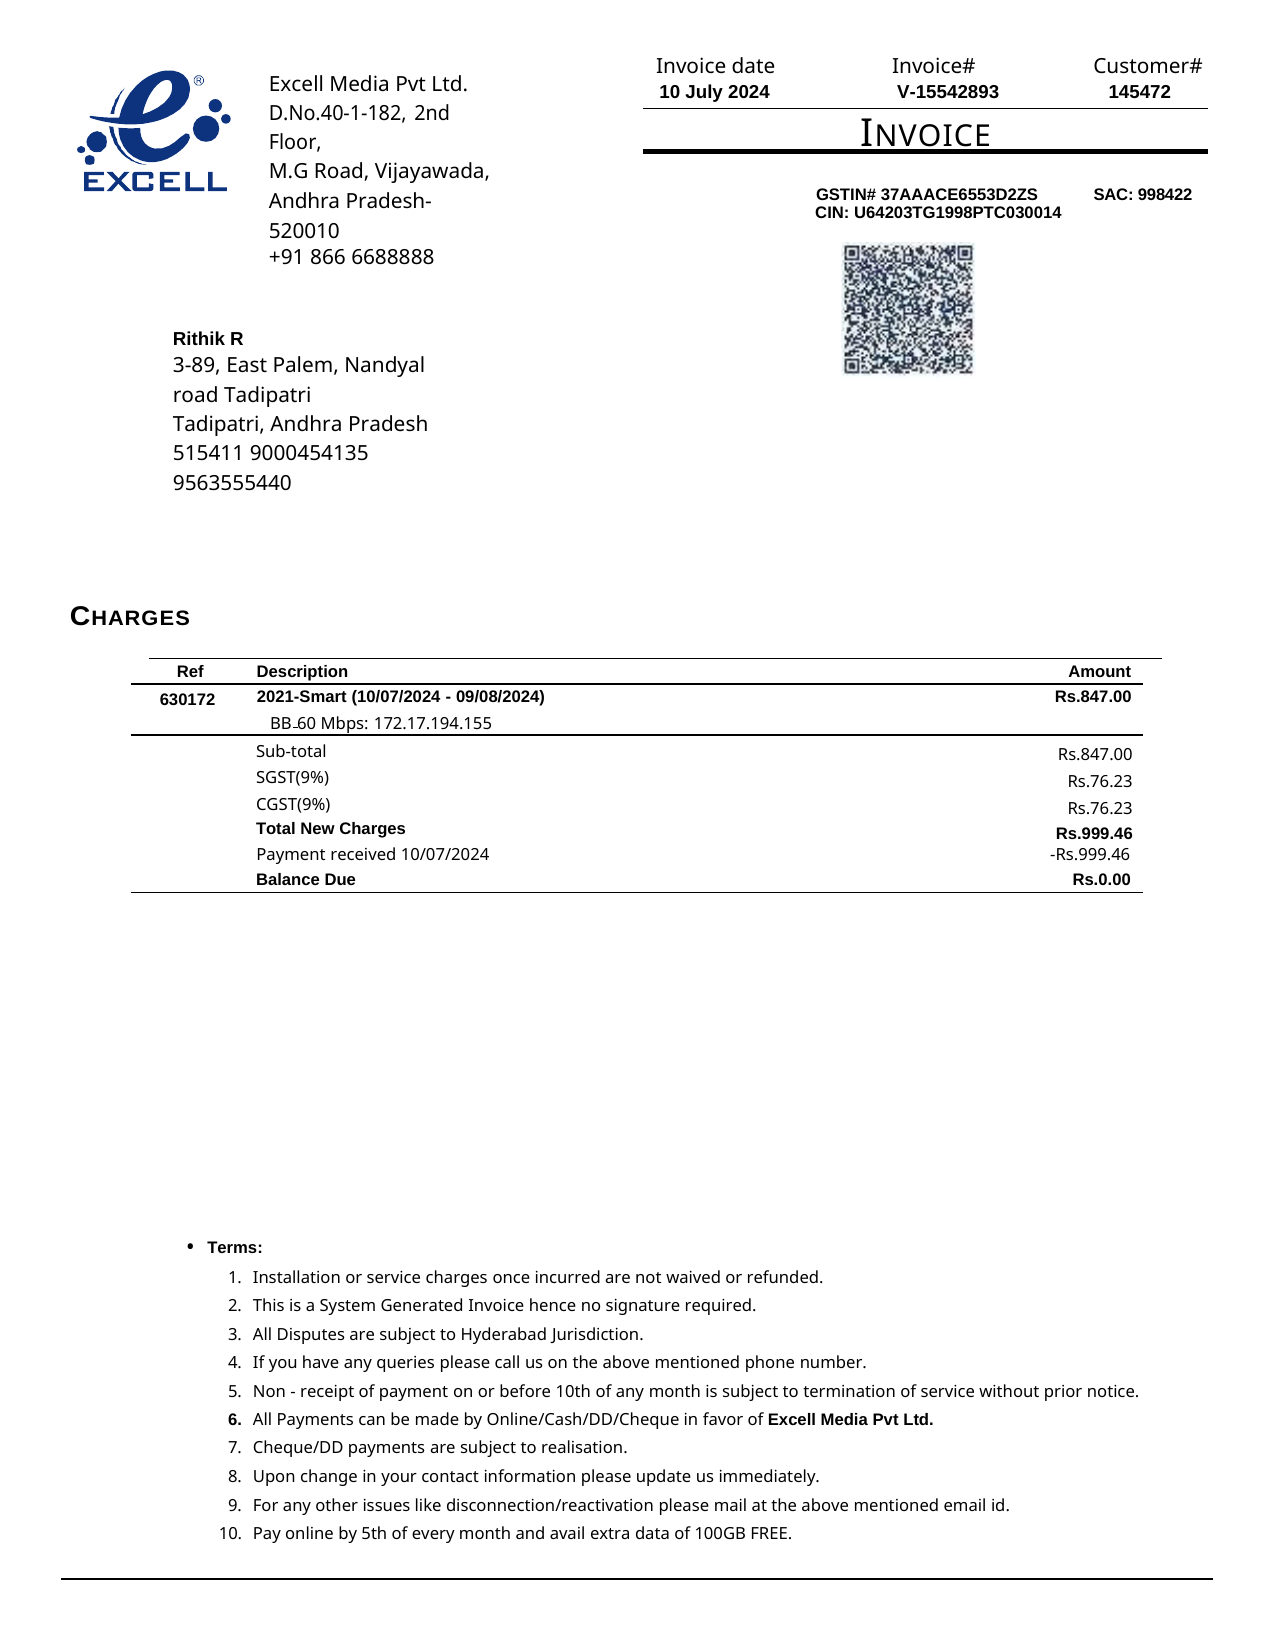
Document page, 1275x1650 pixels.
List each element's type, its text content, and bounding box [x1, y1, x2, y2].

list Upon change in your contact information please update us immediately. [228, 1464, 1225, 1487]
text 10 July 2024 V-15542893 145472 [659, 81, 1225, 103]
text Payment received 10/07/2024 -Rs.999.46 [256, 846, 1225, 864]
list All Payments can be made by Online/Cash/DD/Cheque in favor of Excell Media Pvt Ltd. [228, 1408, 1225, 1431]
subtitle Invoice date Invoice# Customer# [656, 51, 1225, 79]
list Terms: [187, 1233, 1225, 1259]
list This is a System Generated Invoice hence no signature required. [228, 1294, 1225, 1317]
text INVOICE [643, 105, 1225, 158]
subtitle Balance Due Rs.0.00 [256, 869, 1225, 889]
text Rithik R [173, 328, 510, 349]
subtitle Total New Charges [256, 819, 410, 838]
list If you have any queries please call us on the above mentioned phone number. [228, 1351, 1225, 1373]
subtitle GSTIN# 37AAACE6553D2ZS SAC: 998422 CIN: U64203TG1998PTC030014 [815, 186, 1194, 222]
picture [77, 131, 107, 165]
text M.G Road, Vijayawada, Andhra Pradesh-520010 [269, 157, 494, 245]
subtitle 3-89, East Palem, Nandyal road Tadipatri [173, 350, 466, 408]
list Pay online by 5th of every month and avail extra data of 100GB FREE. [219, 1521, 1225, 1544]
list For any other issues like disconnection/reactivation please mail at the above mentioned email id. [228, 1493, 1225, 1516]
text Tadipatri, Andhra Pradesh 515411 9000454135 9563555440 [173, 409, 489, 496]
list Installation or service charges once incurred are not waived or refunded. [228, 1266, 1225, 1288]
subtitle 630172 2021-Smart (10/07/2024 - 09/08/2024) Rs.847.00 [58, 682, 1131, 708]
title CHARGES [69, 600, 510, 631]
picture [110, 87, 125, 114]
text Ref Description Amount [58, 661, 1131, 681]
text Rs.847.00 Rs.76.23 Rs.76.23 Rs.999.46 [1055, 743, 1132, 843]
subtitle Excell Media Pvt Ltd. D.No.40-1-182, 2nd Floor, [269, 69, 506, 156]
picture [109, 126, 147, 165]
text Sub-total SGST(9%) CGST(9%) [256, 739, 339, 816]
picture [841, 242, 977, 378]
list All Disputes are subject to Hyderabad Jurisdiction. [228, 1322, 1225, 1345]
subtitle +91 866 6688888 [269, 246, 510, 269]
text BB 60 Mbps: 172.17.194.155 [270, 712, 1225, 735]
list Cheque/DD payments are subject to realisation. [228, 1436, 1225, 1459]
list Non - receipt of payment on or before 10th of any month is subject to termination of service without prior notice. [228, 1379, 1225, 1402]
